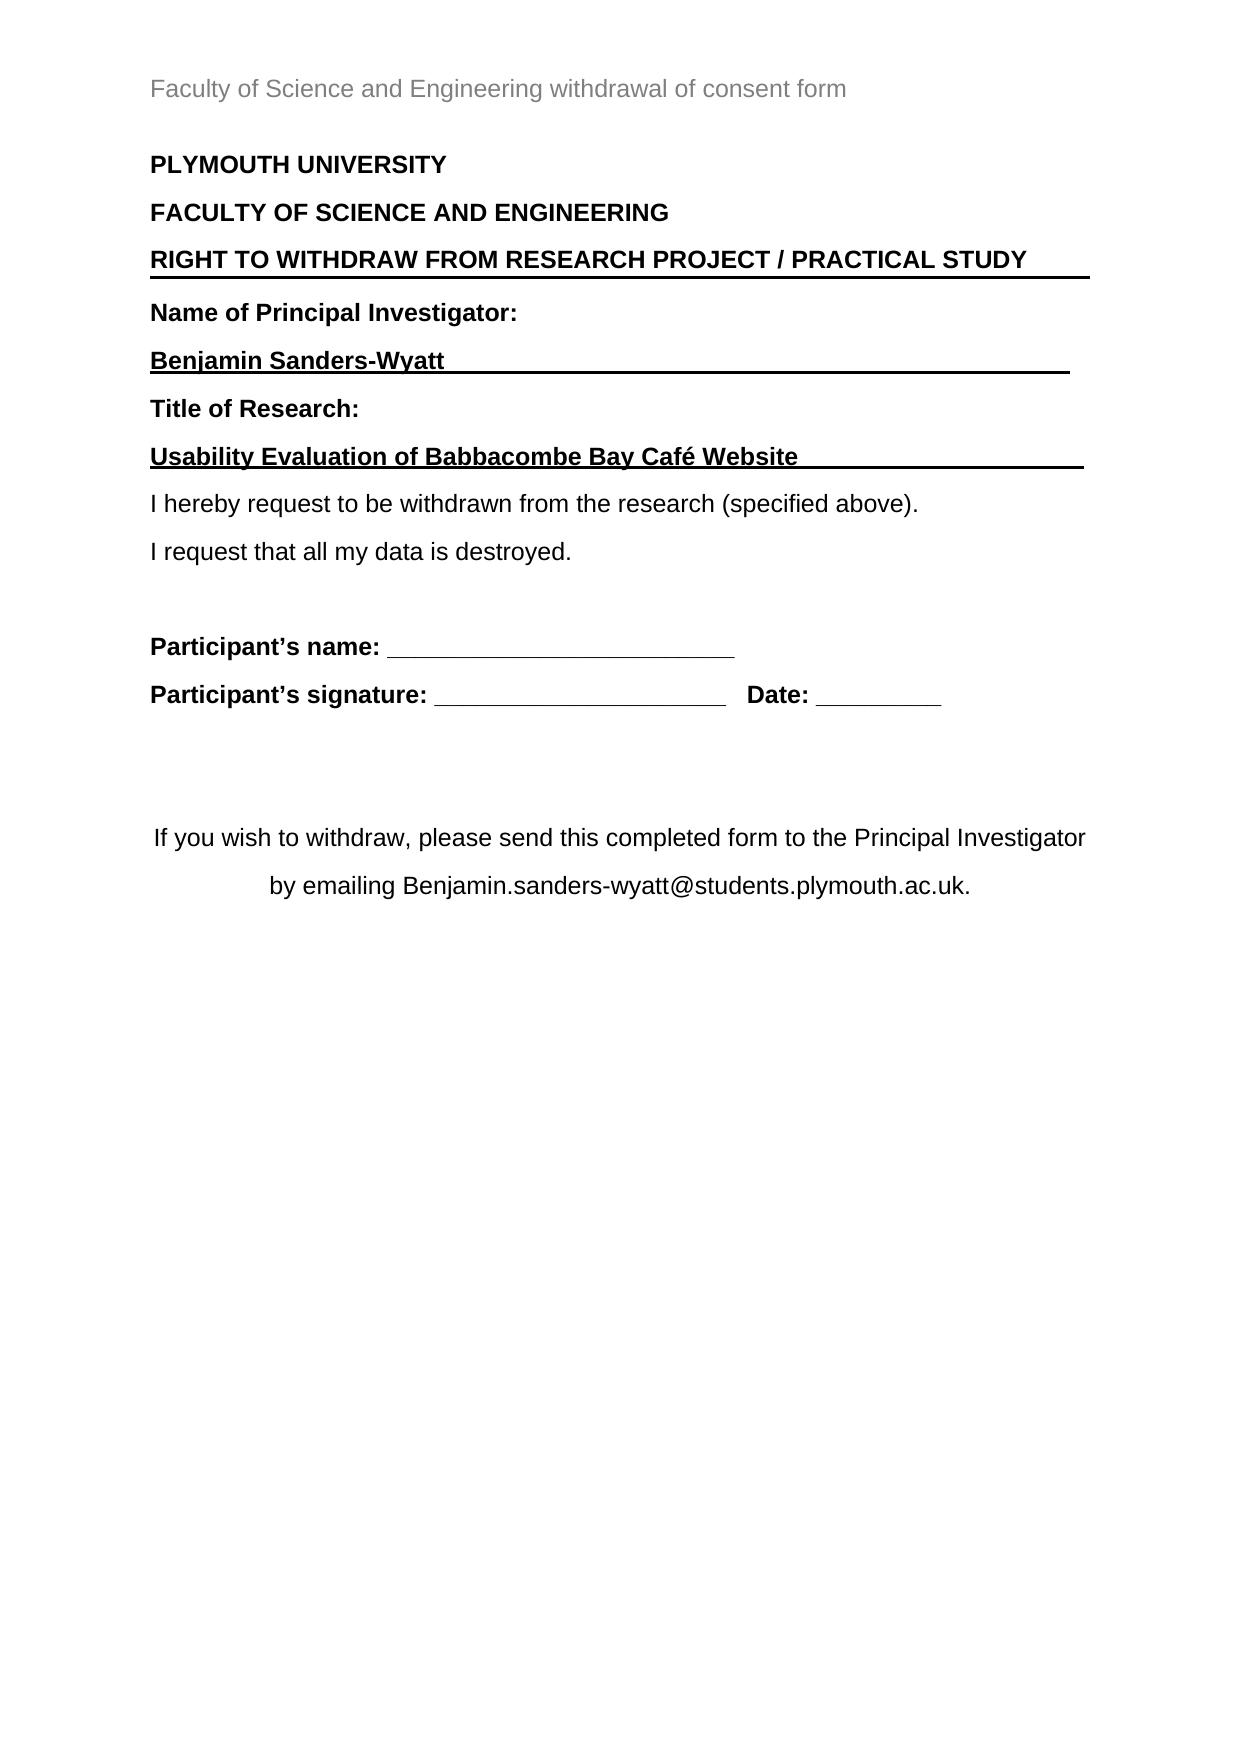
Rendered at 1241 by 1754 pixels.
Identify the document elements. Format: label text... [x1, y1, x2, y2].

text Usability Evaluation of Babbacombe Bay Café Website____________________ [150, 441, 1090, 470]
text I request that all my data is destroyed. [150, 537, 1090, 566]
text by emailing Benjamin.sanders-wyatt@students.plymouth.ac.uk. [150, 871, 1090, 899]
text If you wish to withdraw, please send this completed form to the Principal Investigator [150, 823, 1090, 852]
text PLYMOUTH UNIVERSITY [150, 150, 1090, 179]
text Name of Principal Investigator: [150, 298, 1090, 327]
text FACULTY OF SCIENCE AND ENGINEERING [150, 198, 1090, 226]
text I hereby request to be withdrawn from the research (specified above). [150, 489, 1090, 518]
text Participant’s name: _________________________ [150, 632, 1090, 661]
text Participant’s signature: _____________________ Date: _________ [150, 680, 1090, 709]
text Title of Research: [150, 394, 1090, 422]
text RIGHT TO WITHDRAW FROM RESEARCH PROJECT / PRACTICAL STUDY [150, 245, 1090, 276]
text Benjamin Sanders-Wyatt_____________________________________________ [150, 346, 1090, 375]
